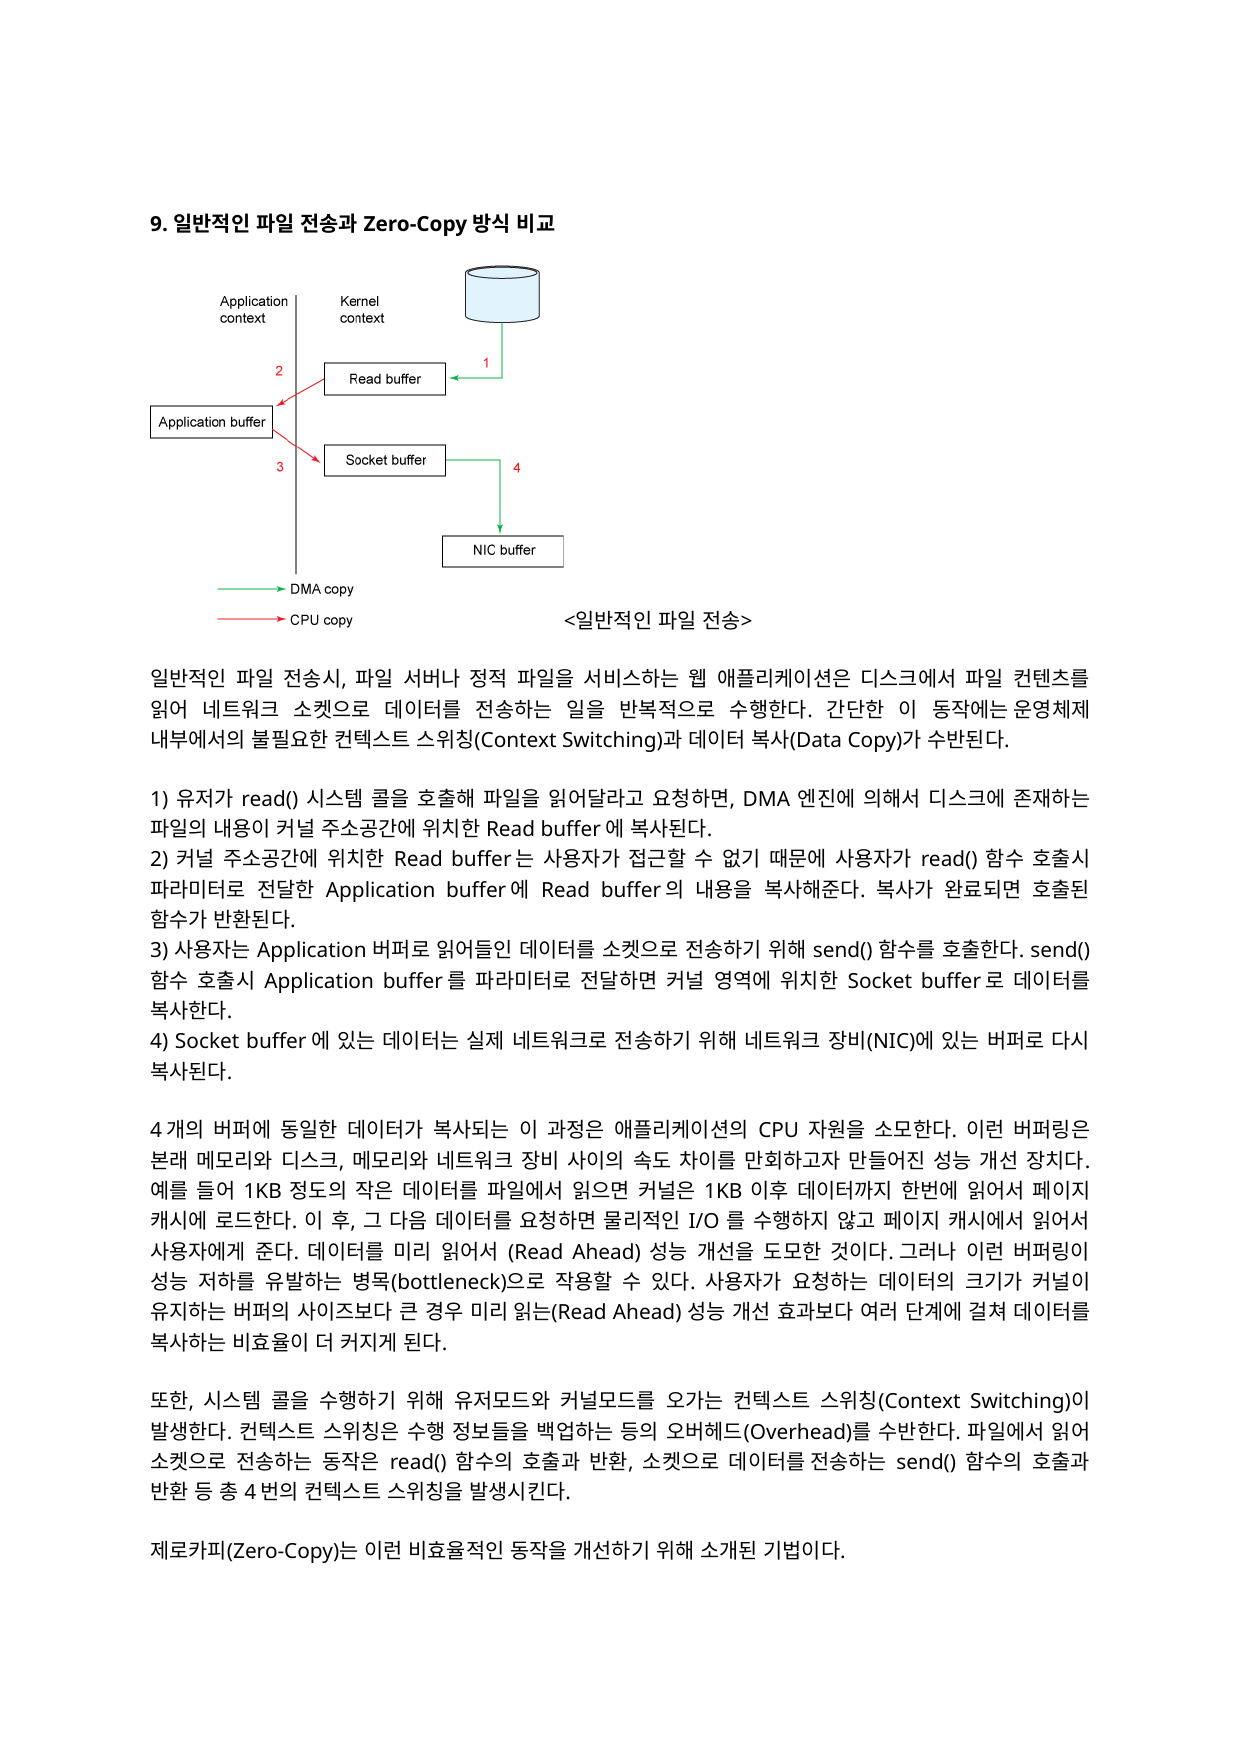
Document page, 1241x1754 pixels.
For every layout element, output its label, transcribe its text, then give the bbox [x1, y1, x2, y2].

text 9. 일반적인 파일 전송과 Zero-Copy 방식 비교 [150, 207, 1090, 237]
text 3) 사용자는 Application 버퍼로 읽어들인 데이터를 소켓으로 전송하기 위해 send() 함수를 호출한다. send() 함수 호출시 Application buffer를 파라미터로 전달하면 커널 영역에 위치한 Socket buffer로 데이터를 복사한다. [150, 934, 1090, 1024]
picture [150, 265, 564, 629]
text 일반적인 파일 ​전송시, 파일 서버나 정적 파일을 서비스하는 웹 애플리케이션은 디스크에서 파일 컨텐츠를 읽어 네트워크 소켓으로 데이터를 전송하는 일을 반복적으로 수행한다. 간단한 이 동작에는 운영체제 내부에서의 불필요한 컨텍스트 스위칭(Context Switching)과 데이터 복사(Data Copy)가 수반된다. [150, 663, 1090, 754]
text 또한, 시스템 콜을 수행하기 위해 유저모드와 커널모드를 오가는 컨텍스트 스위칭(Context Switching)이 발생한다. 컨텍스트 스위칭은 수행 정보들을 백업하는 등의 오버헤드(Overhead)를 수반한다. 파일에서 읽어 소켓으로 전송하는 동작은 read() 함수의 호출과 반환, 소켓으로 데이터를 전송하는 send() 함수의 호출과 반환 등 총 4번의 컨텍스트 스위칭을 발생시킨다. [150, 1384, 1090, 1506]
text 2) 커널 주소공간에 위치한 Read buffer는 사용자가 접근할 수 없기 때문에 사용자가 read() 함수 호출시 파라미터로 전달한 Application buffer에 Read buffer의 내용을 복사해준다. 복사가 완료되면 호출된 함수가 반환된다. [150, 843, 1090, 934]
text 1) 유저가 read() 시스템 콜을 호출해 파일을 읽어달라고 요청하면, DMA 엔진에 의해서 디스크에 존재하는 파일의 내용이 커널 주소공간에 위치한 Read buffer에 복사된다. [150, 782, 1090, 843]
text 제로카피(Zero-Copy)는 이런 비효율적인 동작을 개선하기 위해 소개된 기법이다. [150, 1534, 1090, 1564]
text 4) Socket buffer에 있는 데이터는 실제 네트워크로 전송하기 위해 네트워크 장비(NIC)에 있는 버퍼로 다시 복사된다. [150, 1024, 1090, 1085]
text 4개의 버퍼에 동일한 데이터가 복사되는 이 과정은 애플리케이션의 CPU 자원을 소모한다. 이런 버퍼링은 본래 메모리와 디스크, 메모리와 네트워크 장비 사이의 속도 차이를 만회하고자 만들어진 성능 개선 장치다. 예를 들어 1KB 정도의 작은 데이터를 파일에서 읽으면 커널은 1KB 이후 데이터까지 한번에 읽어서 페이지 캐시에 로드한다. 이 후, 그 다음 데이터를 요청하면 물리적인 I/O 를 수행하지 않고 페이지 캐시에서 읽어서 사용자에게 준다. 데이터를 미리 읽어서 (Read Ahead) 성능 개선을 도모한 것이다. 그러나 이런 버퍼링이 성능 저하를 유발하는 병목(bottleneck)으로 작용할 수 있다. 사용자가 요청하는 데이터의 크기가 커널이 유지하는 버퍼의 사이즈보다 큰 경우 미리 읽는(Read Ahead) 성능 개선 효과보다 여러 단계에 걸쳐 데이터를 복사하는 비효율이 더 커지게 된다. [150, 1114, 1090, 1356]
